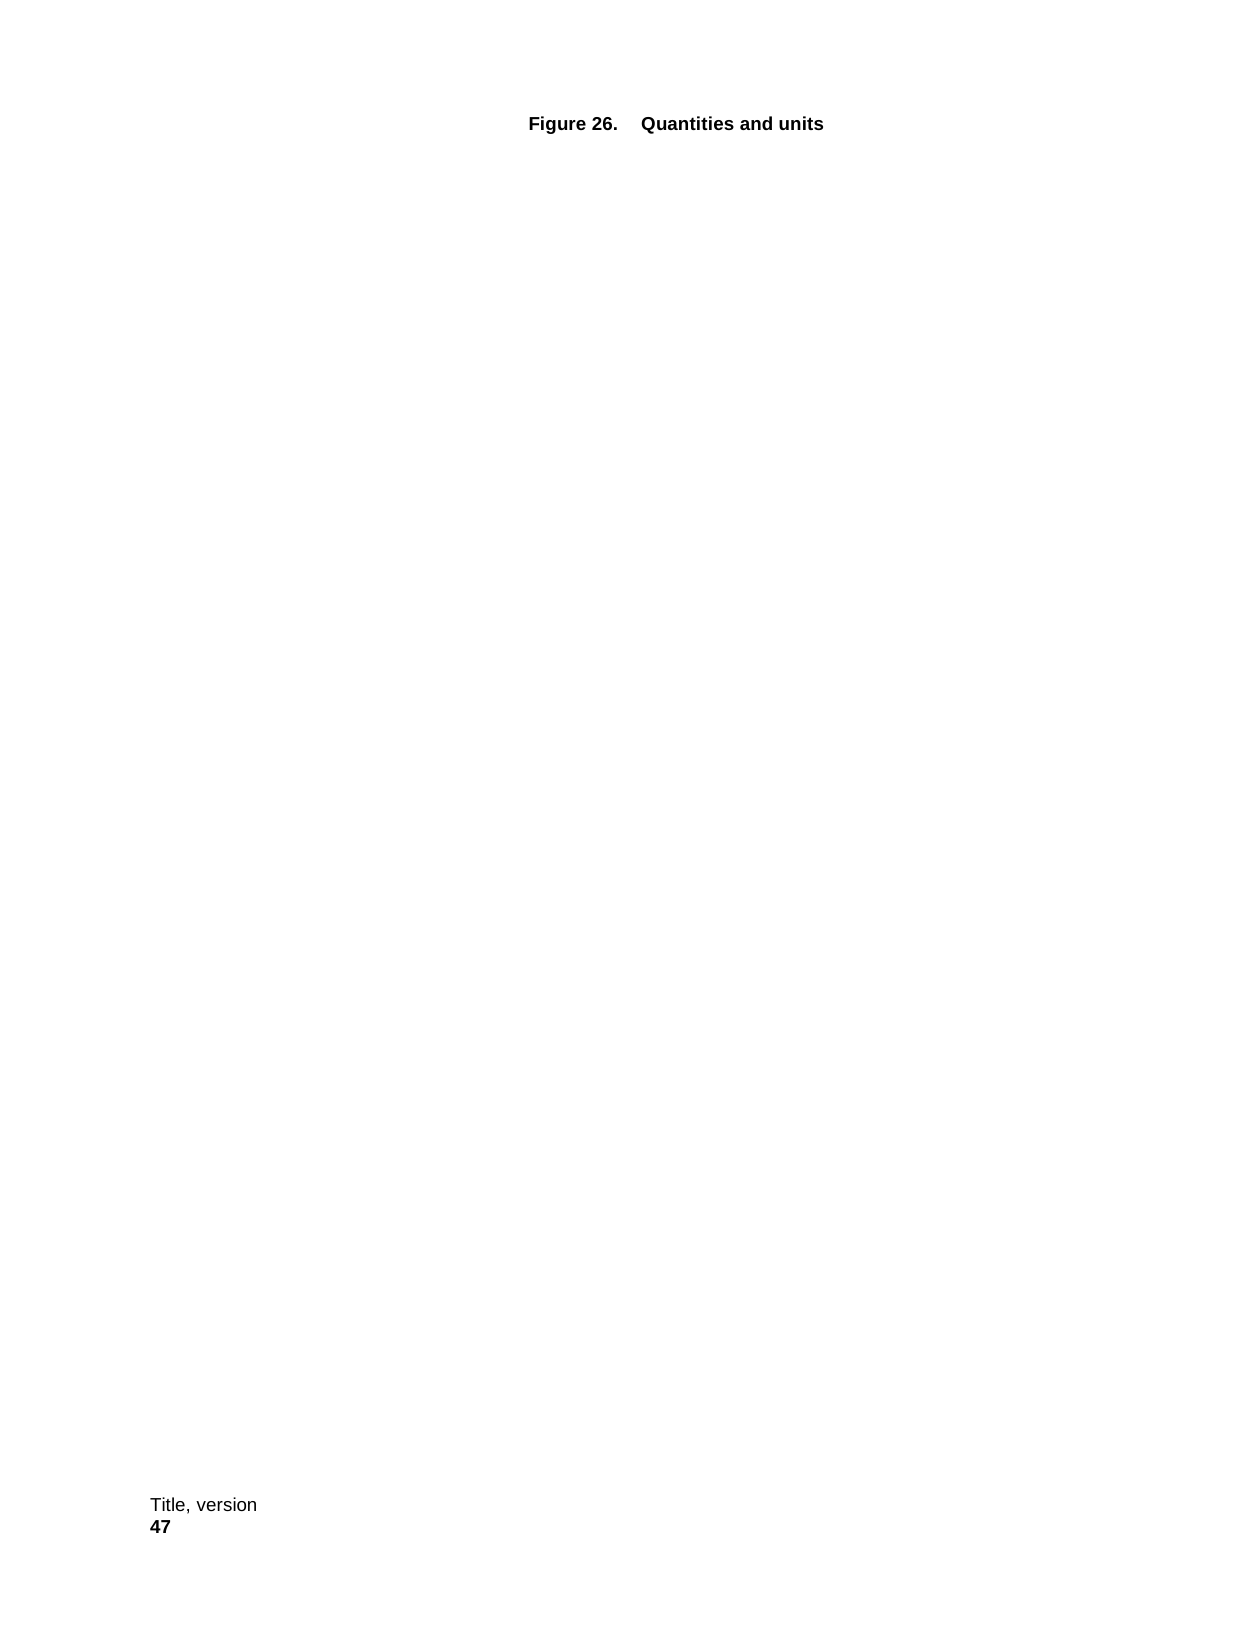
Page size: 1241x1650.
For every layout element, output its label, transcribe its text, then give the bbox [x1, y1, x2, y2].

list Quantities and units [187, 112, 1165, 134]
